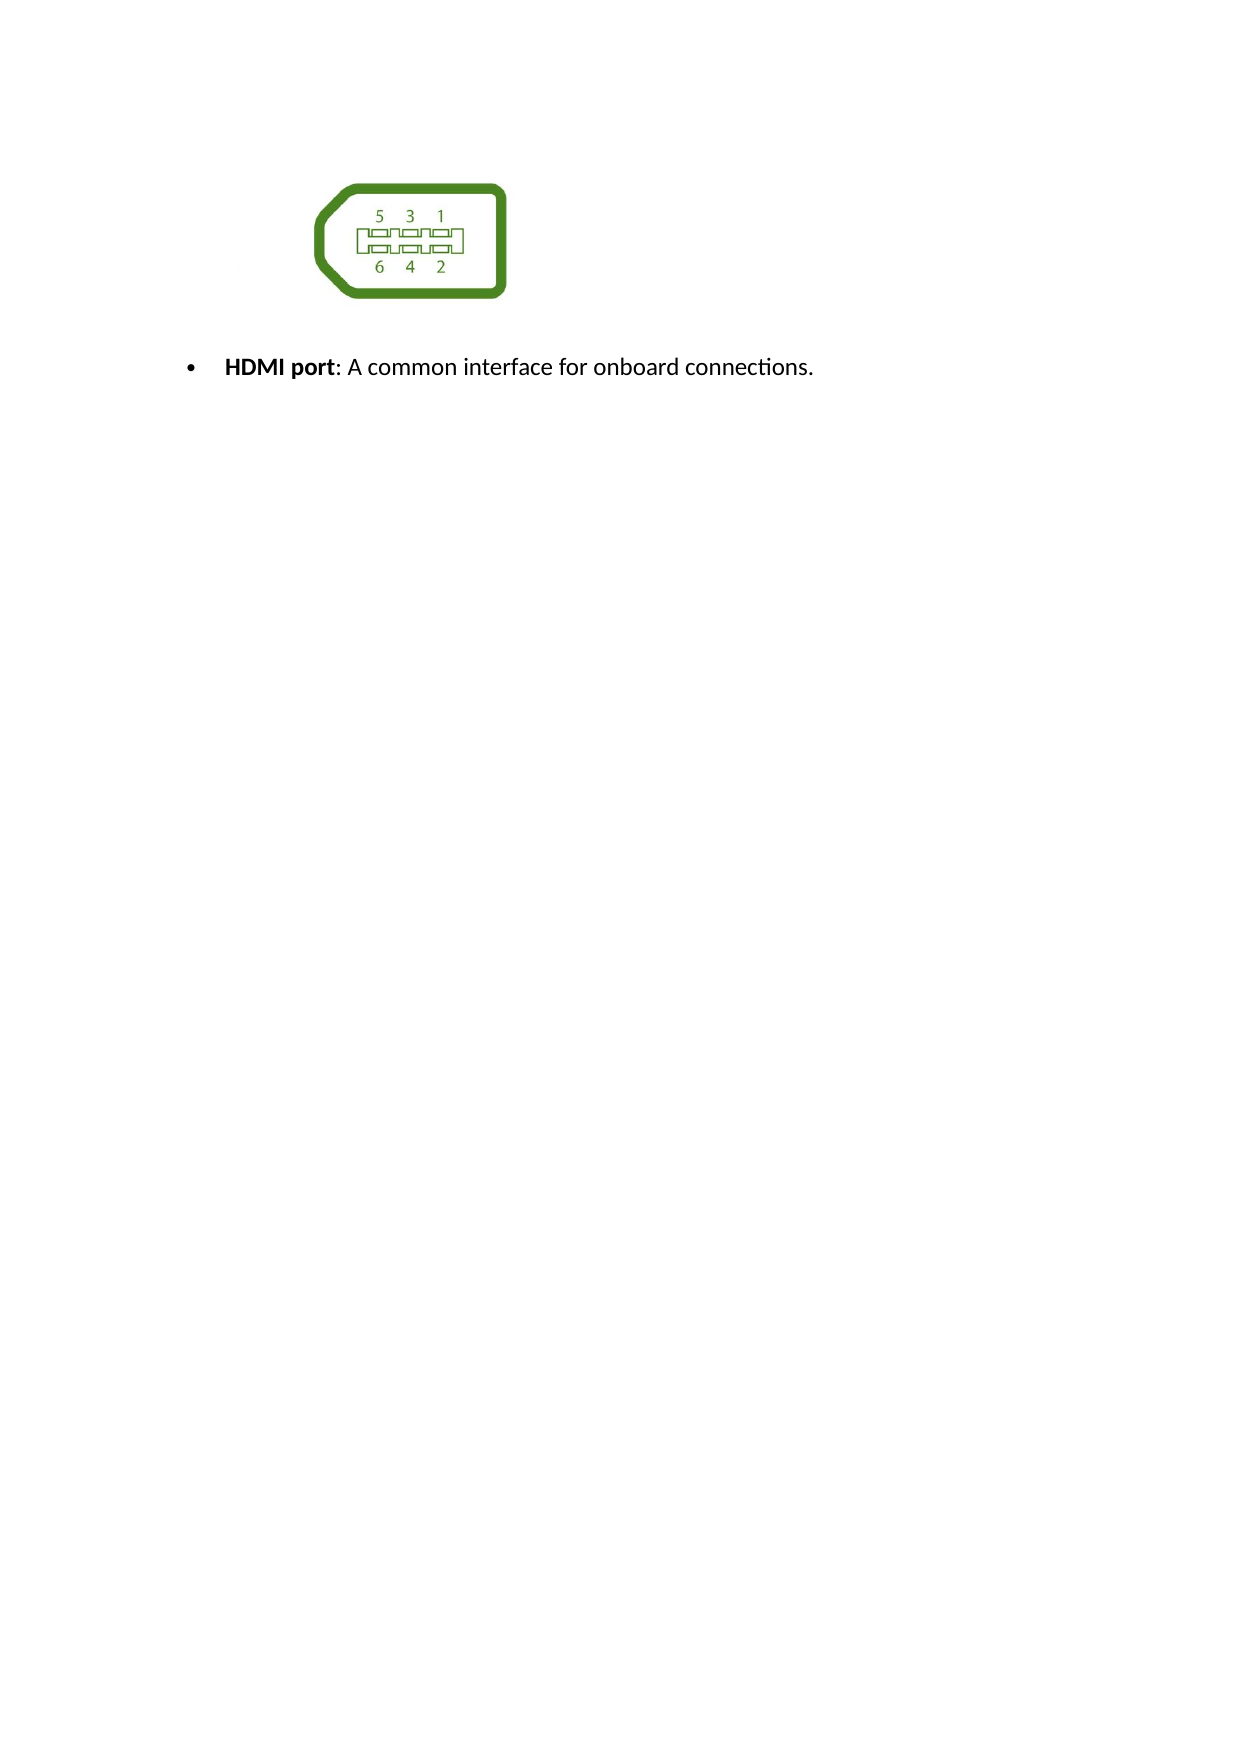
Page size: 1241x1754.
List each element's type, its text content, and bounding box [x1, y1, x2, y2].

picture [225, 150, 604, 333]
list HDMI port: A common interface for onboard connections. [187, 351, 1090, 382]
